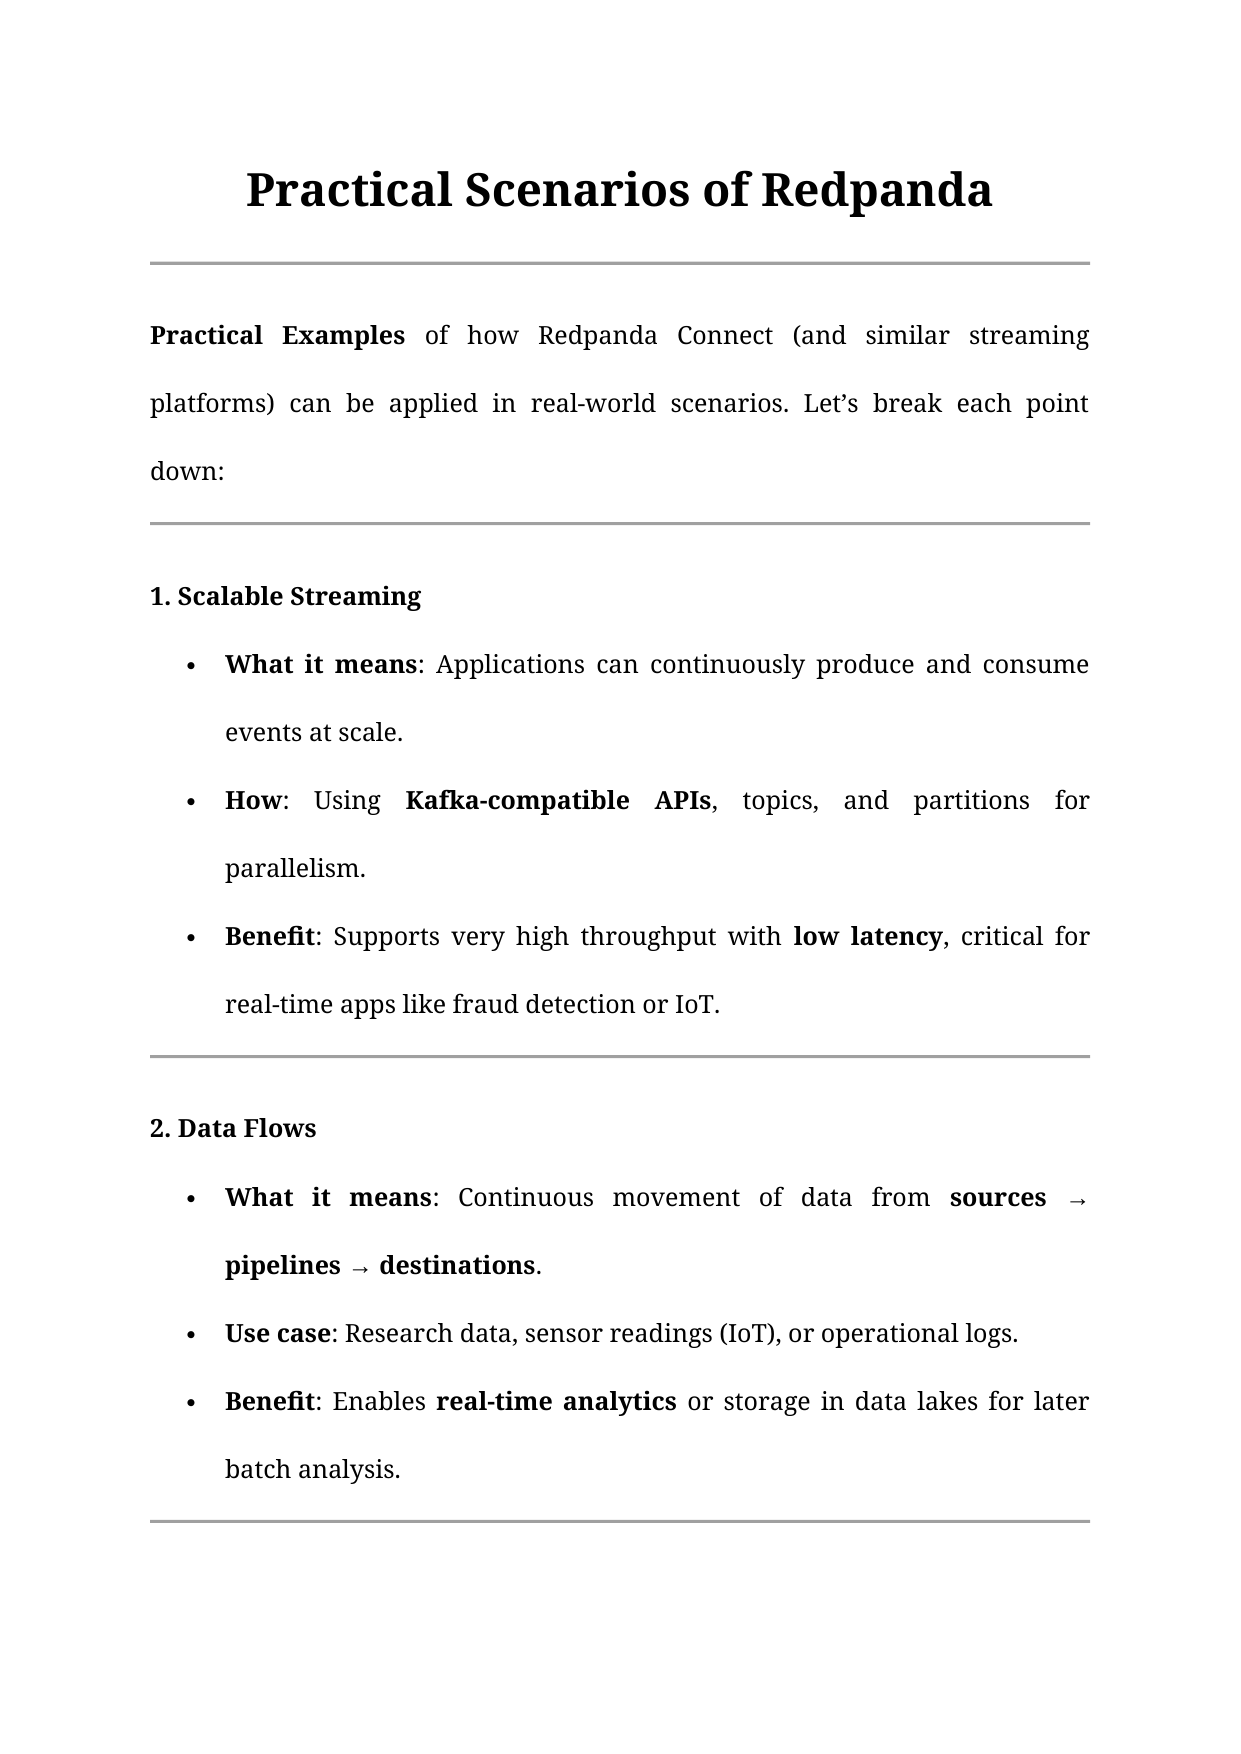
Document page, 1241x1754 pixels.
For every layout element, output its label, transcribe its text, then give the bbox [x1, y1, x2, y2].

list Use case: Research data, sensor readings (IoT), or operational logs. [187, 1315, 1090, 1349]
list How: Using Kafka-compatible APIs, topics, and partitions for parallelism. [187, 782, 1090, 885]
list What it means: Applications can continuously produce and consume events at scale. [187, 646, 1090, 748]
text Practical Examples of how Redpanda Connect (and similar streaming platforms) can be applied in real-world scenarios. Let’s break each point down: [150, 318, 1090, 488]
list Benefit: Enables real-time analytics or storage in data lakes for later batch analysis. [187, 1383, 1090, 1486]
list Benefit: Supports very high throughput with low latency, critical for real-time apps like fraud detection or IoT. [187, 919, 1090, 1021]
list What it means: Continuous movement of data from sources → pipelines → destinations. [187, 1179, 1090, 1281]
text Practical Scenarios of Redpanda [150, 158, 1090, 220]
text 2. Data Flows [150, 1111, 1090, 1145]
text 1. Scalable Streaming [150, 578, 1090, 612]
